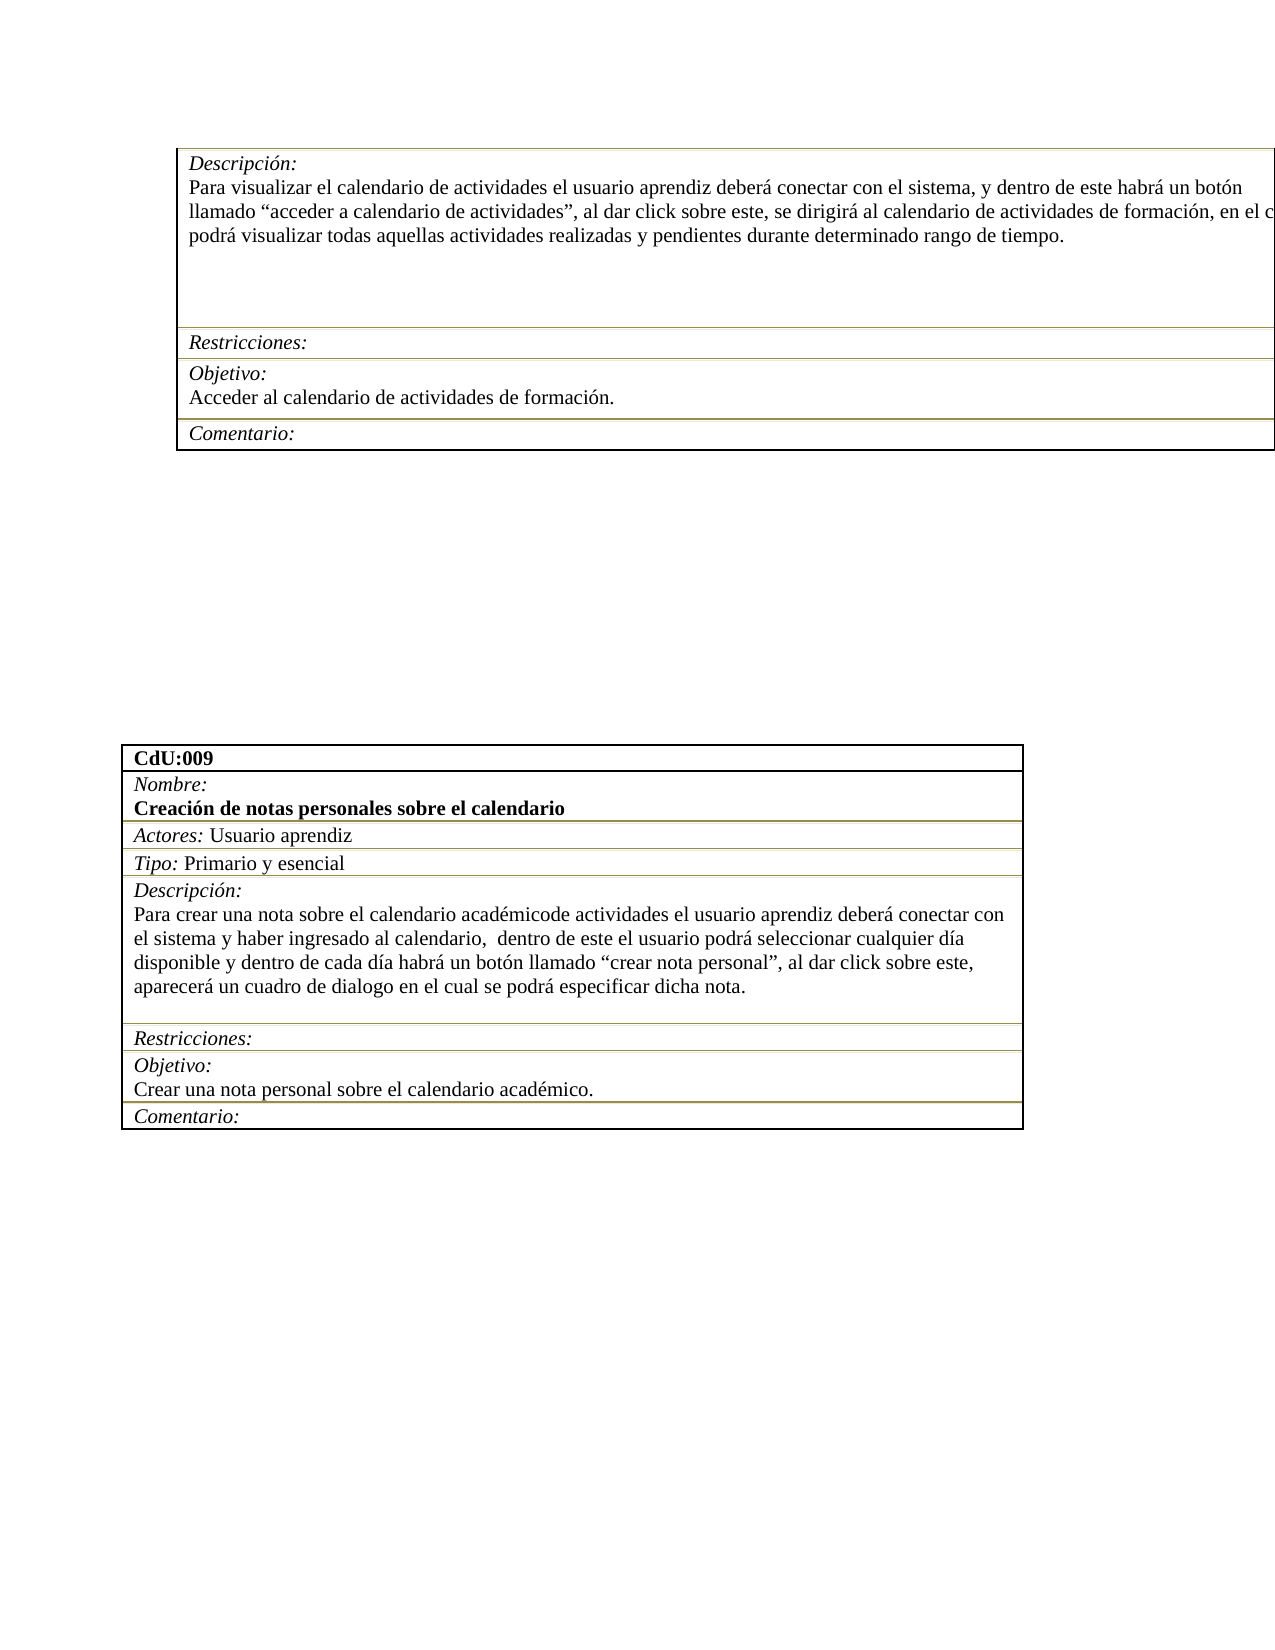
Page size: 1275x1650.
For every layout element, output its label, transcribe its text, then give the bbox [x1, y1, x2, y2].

table_cell Nombre: Creación de notas personales sobre el calendario [123, 772, 1022, 820]
table_cell Objetivo: Acceder al calendario de actividades de formación. [178, 361, 1274, 418]
table_cell Comentario: [178, 422, 1274, 449]
table_cell Objetivo: Crear una nota personal sobre el calendario académico. [123, 1053, 1022, 1101]
table_cell Actores: Usuario aprendiz [123, 824, 1022, 847]
table_cell Comentario: [123, 1104, 1022, 1128]
table_cell Tipo: Primario y esencial [123, 851, 1022, 875]
table_cell Descripción: Para visualizar el calendario de actividades el usuario aprendiz deberá conectar con el sistema, y dentro de este habrá un botón llamado “acceder a calendario de actividades”, al dar click sobre este, se dirigirá al calendario de actividades de formación, en el cual podrá visualizar todas aquellas actividades realizadas y pendientes durante determinado rango de tiempo. [178, 151, 1274, 327]
table_cell Restricciones: [178, 330, 1274, 358]
table_cell Descripción: Para crear una nota sobre el calendario académicode actividades el usuario aprendiz deberá conectar con el sistema y haber ingresado al calendario, dentro de este el usuario podrá seleccionar cualquier día disponible y dentro de cada día habrá un botón llamado “crear nota personal”, al dar click sobre este, aparecerá un cuadro de dialogo en el cual se podrá especificar dicha nota. [123, 878, 1022, 1022]
table_cell Restricciones: [123, 1026, 1022, 1050]
table_header CdU:009 [123, 746, 1022, 770]
